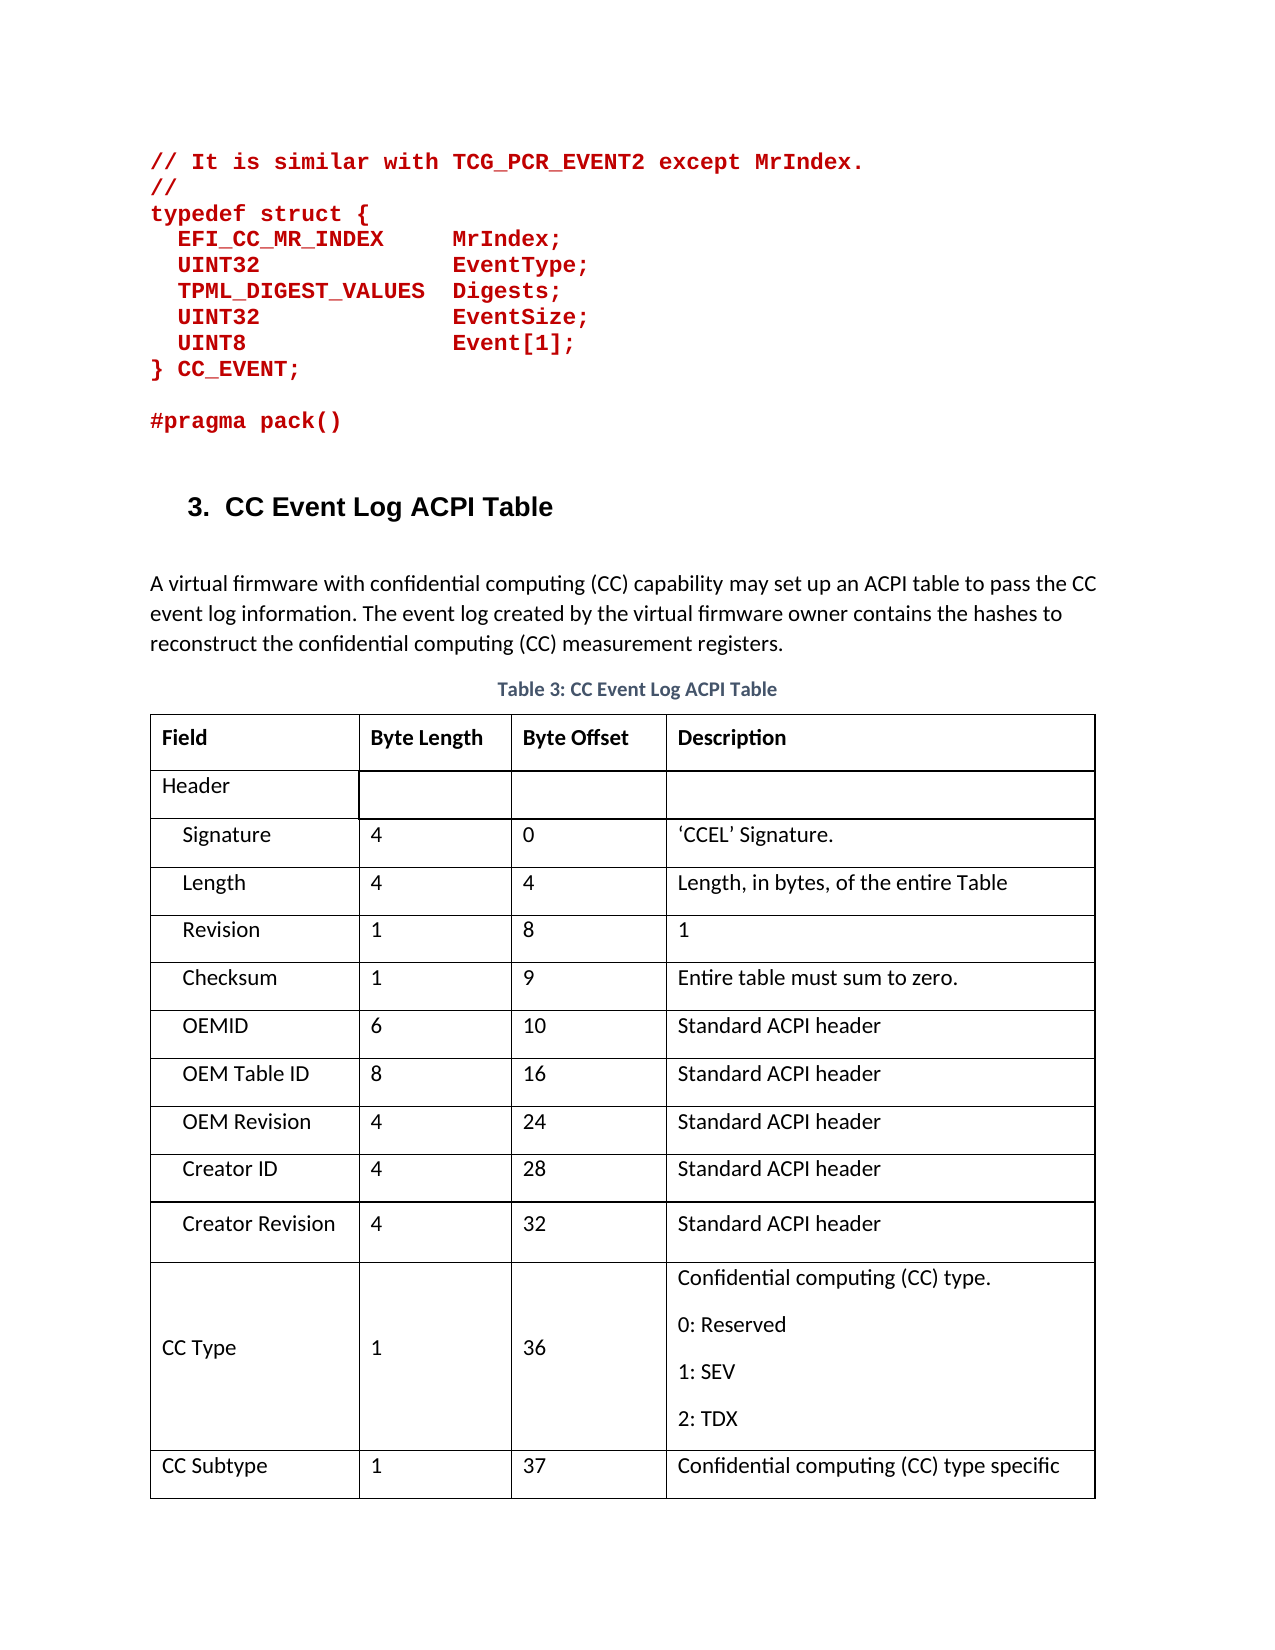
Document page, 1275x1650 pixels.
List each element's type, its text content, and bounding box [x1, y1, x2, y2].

subtitle CC Event Log ACPI Table [187, 491, 1125, 522]
text UINT32 EventSize; [150, 306, 1125, 332]
table_cell CC Subtype [151, 1451, 359, 1498]
table_cell 24 [512, 1107, 666, 1153]
table_cell [667, 772, 1094, 818]
text // [150, 176, 1125, 202]
table_cell 1 [360, 1451, 511, 1498]
table_cell OEM Table ID [151, 1059, 359, 1106]
table_cell CC Type [151, 1263, 359, 1450]
table_cell Standard ACPI header [667, 1155, 1094, 1201]
text EFI_CC_MR_INDEX MrIndex; [150, 228, 1125, 254]
table_cell 6 [360, 1011, 511, 1058]
table_header Description [667, 715, 1094, 770]
table_cell Entire table must sum to zero. [667, 963, 1094, 1010]
table_cell 8 [512, 916, 666, 962]
text // It is similar with TCG_PCR_EVENT2 except MrIndex. [150, 150, 1125, 176]
table_cell Standard ACPI header [667, 1059, 1094, 1106]
text typedef struct { [150, 202, 1125, 228]
text UINT32 EventType; [150, 254, 1125, 280]
table_cell 28 [512, 1155, 666, 1201]
text } CC_EVENT; [150, 357, 1125, 383]
table_cell Header [151, 771, 358, 818]
table_cell 1 [667, 916, 1094, 962]
table_cell Standard ACPI header [667, 1011, 1094, 1058]
table_cell 4 [360, 1203, 511, 1262]
table_cell [360, 772, 511, 818]
table_cell OEMID [151, 1011, 359, 1058]
table_cell ‘CCEL’ Signature. [667, 820, 1094, 867]
table_cell [512, 772, 666, 818]
table_cell Length [151, 868, 359, 914]
table_cell Creator ID [151, 1155, 359, 1201]
text Table 3: CC Event Log ACPI Table [150, 676, 1125, 701]
table_cell 4 [360, 820, 511, 867]
table_cell Signature [151, 819, 359, 867]
table_cell 10 [512, 1011, 666, 1058]
table_cell 4 [512, 868, 666, 914]
table_cell Confidential computing (CC) type. 0: Reserved 1: SEV 2: TDX [667, 1263, 1094, 1450]
table_cell 9 [512, 963, 666, 1010]
table_cell 1 [360, 1263, 511, 1450]
table_cell 4 [360, 868, 511, 914]
table_cell OEM Revision [151, 1107, 359, 1153]
table_cell 37 [512, 1451, 666, 1498]
table_cell 4 [360, 1155, 511, 1201]
table_cell Revision [151, 916, 359, 962]
table_cell Length, in bytes, of the entire Table [667, 868, 1094, 914]
text A virtual firmware with confidential computing (CC) capability may set up an ACPI table to pass the CC event log information. The event log created by the virtual firmware owner contains the hashes to reconstruct the confidential computing (CC) measurement registers. [150, 569, 1125, 657]
table_cell 4 [360, 1107, 511, 1153]
table_header Byte Length [360, 715, 511, 770]
text TPML_DIGEST_VALUES Digests; [150, 280, 1125, 306]
table_cell 32 [512, 1203, 666, 1262]
table_cell Creator Revision [151, 1203, 359, 1262]
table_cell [667, 1451, 1094, 1498]
table_header Byte Offset [512, 715, 666, 770]
text #pragma pack() [150, 409, 1125, 435]
table_header Field [151, 715, 359, 770]
table_cell Standard ACPI header [667, 1203, 1094, 1262]
table_cell Standard ACPI header [667, 1107, 1094, 1153]
table_cell 36 [512, 1263, 666, 1450]
table_cell 16 [512, 1059, 666, 1106]
text UINT8 Event[1]; [150, 332, 1125, 357]
table_cell 1 [360, 963, 511, 1010]
table_cell 0 [512, 820, 666, 867]
table_cell 8 [360, 1059, 511, 1106]
table_cell 1 [360, 916, 511, 962]
table_cell Checksum [151, 963, 359, 1010]
